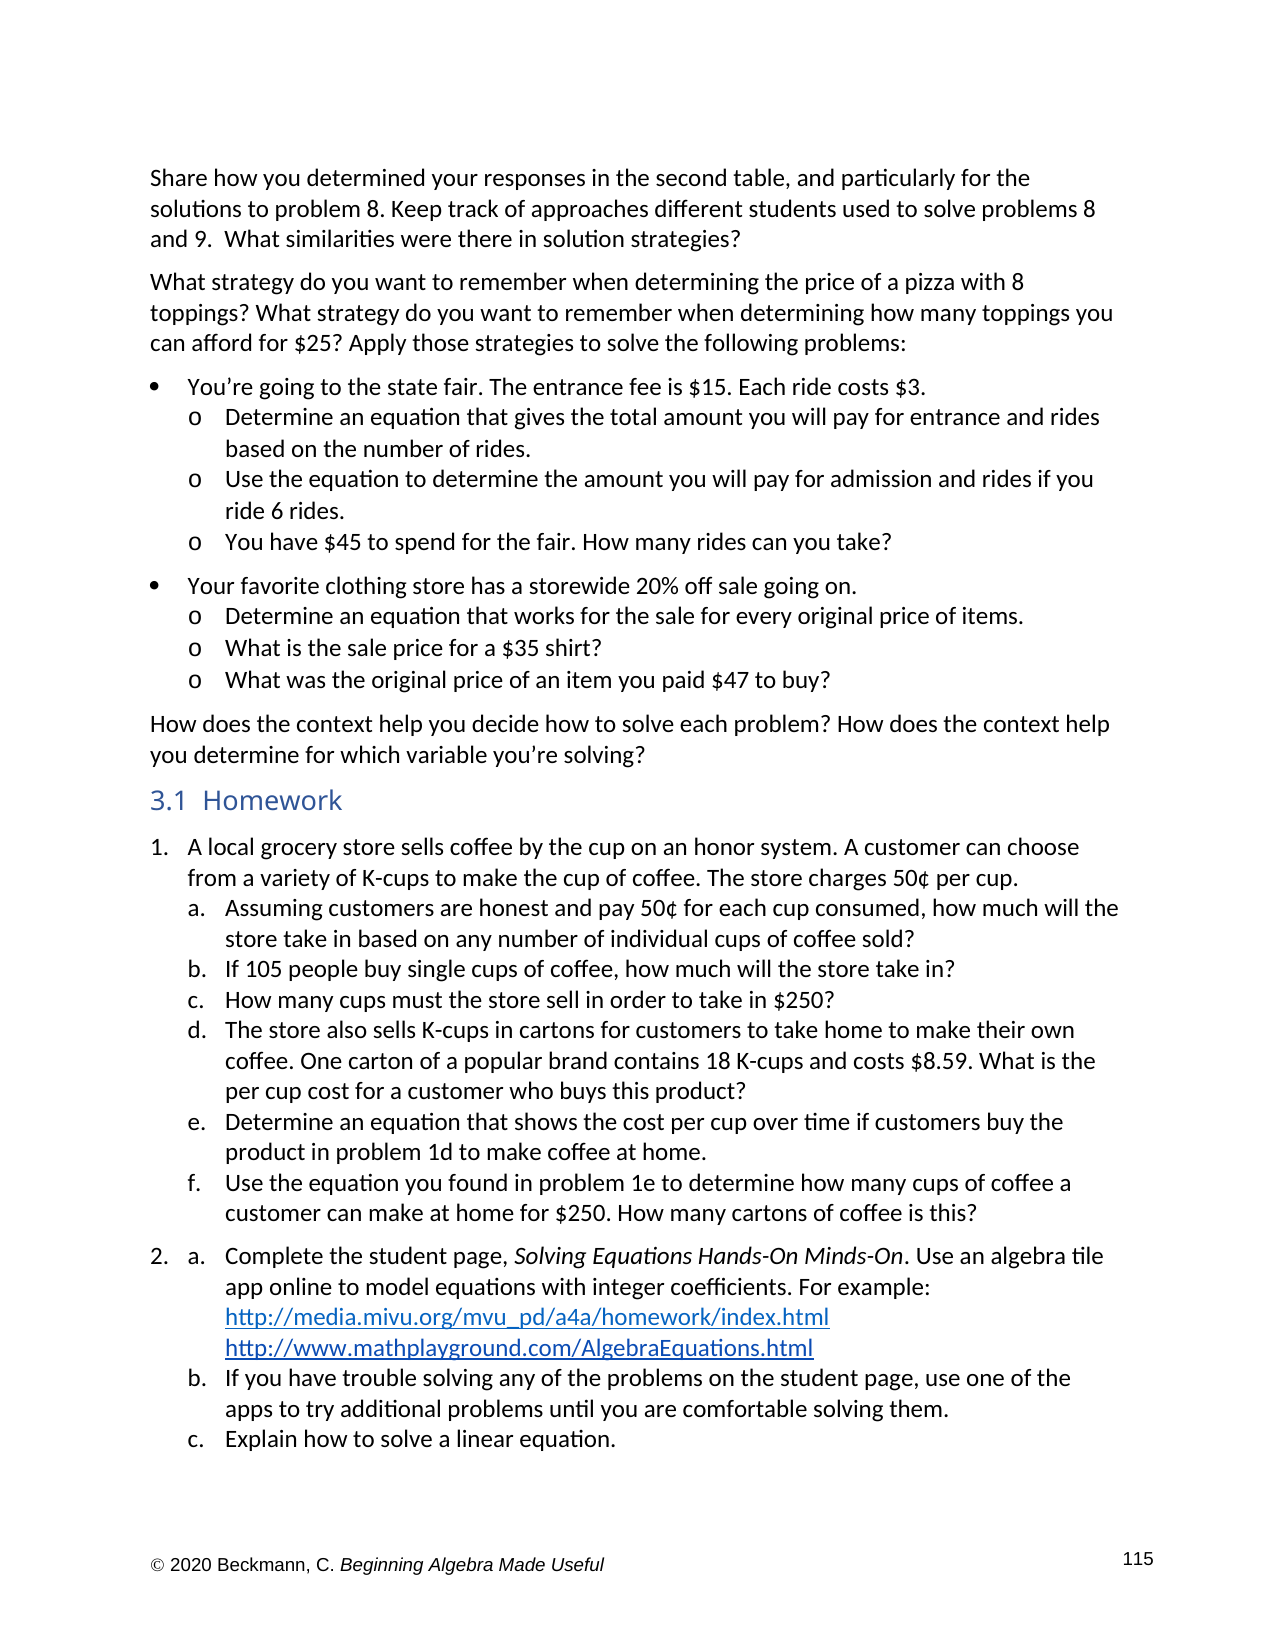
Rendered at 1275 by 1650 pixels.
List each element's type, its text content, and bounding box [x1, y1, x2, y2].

text f. Use the equation you found in problem 1e to determine how many cups of coffee a customer can make at home for $250. How many cartons of coffee is this? [187, 1167, 1125, 1228]
list You’re going to the state fair. The entrance fee is $15. Each ride costs $3. [150, 371, 1125, 401]
list What was the original price of an item you paid $47 to buy? [187, 664, 1125, 696]
text c. How many cups must the store sell in order to take in $250? [187, 984, 1125, 1014]
list Determine an equation that gives the total amount you will pay for entrance and rides based on the number of rides. [187, 401, 1125, 463]
text How does the context help you decide how to solve each problem? How does the context help you determine for which variable you’re solving? [150, 708, 1125, 769]
text http://media.mivu.org/mvu_pd/a4a/homework/index.html [225, 1302, 1125, 1332]
list You have $45 to spend for the fair. How many rides can you take? [187, 526, 1125, 557]
text http://www.mathplayground.com/AlgebraEquations.html [225, 1332, 1125, 1363]
text What strategy do you want to remember when determining the price of a pizza with 8 toppings? What strategy do you want to remember when determining how many toppings you can afford for $25? Apply those strategies to solve the following problems: [150, 267, 1125, 358]
text b. If you have trouble solving any of the problems on the student page, use one of the apps to try additional problems until you are comfortable solving them. [187, 1363, 1125, 1424]
text 2. a. Complete the student page, Solving Equations Hands-On Minds-On. Use an algebra tile app online to model equations with integer coefficients. For example: [150, 1241, 1125, 1302]
text b. If 105 people buy single cups of coffee, how much will the store take in? [187, 953, 1125, 984]
text d. The store also sells K-cups in cartons for customers to take home to make their own coffee. One carton of a popular brand contains 18 K-cups and costs $8.59. What is the per cup cost for a customer who buys this product? [187, 1014, 1125, 1106]
text a. Assuming customers are honest and pay 50¢ for each cup consumed, how much will the store take in based on any number of individual cups of coffee sold? [187, 892, 1125, 953]
list Use the equation to determine the amount you will pay for admission and rides if you ride 6 rides. [187, 463, 1125, 526]
list Determine an equation that works for the sale for every original price of items. [187, 601, 1125, 632]
text e. Determine an equation that shows the cost per cup over time if customers buy the product in problem 1d to make coffee at home. [187, 1106, 1125, 1167]
list What is the sale price for a $35 shirt? [187, 632, 1125, 664]
text c. Explain how to solve a linear equation. [187, 1424, 1125, 1454]
list Your favorite clothing store has a storewide 20% off sale going on. [150, 570, 1125, 601]
subtitle 3.1 Homework [150, 782, 1125, 819]
text 1. A local grocery store sells coffee by the cup on an honor system. A customer can choose from a variety of K-cups to make the cup of coffee. The store charges 50¢ per cup. [150, 831, 1125, 892]
text Share how you determined your responses in the second table, and particularly for the solutions to problem 8. Keep track of approaches different students used to solve problems 8 and 9. What similarities were there in solution strategies? [150, 162, 1125, 254]
